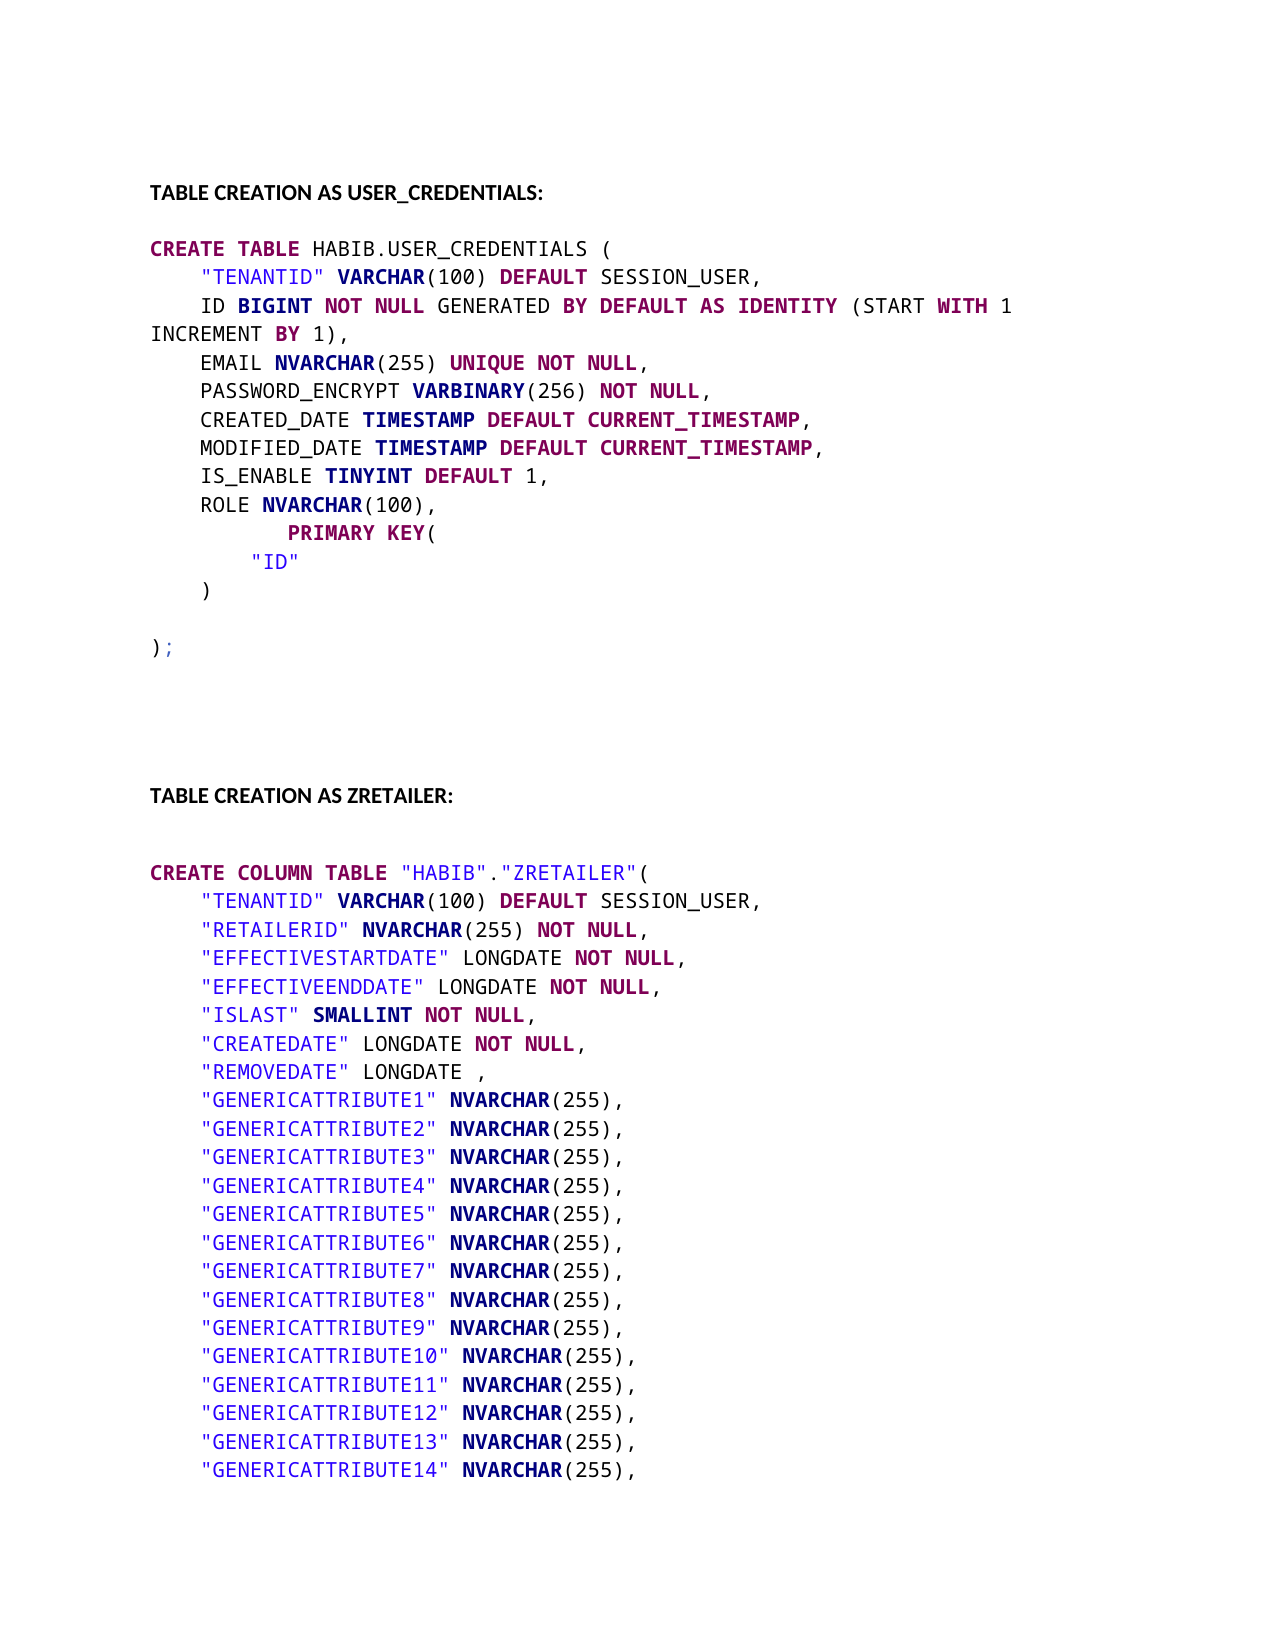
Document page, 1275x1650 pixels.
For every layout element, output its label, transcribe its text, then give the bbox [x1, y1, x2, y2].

text ); [150, 632, 1125, 660]
text "EFFECTIVEENDDATE" LONGDATE NOT NULL, [150, 972, 1125, 1000]
text "RETAILERID" NVARCHAR(255) NOT NULL, [150, 915, 1125, 943]
text CREATE COLUMN TABLE "HABIB"."ZRETAILER"( [150, 858, 1125, 887]
text MODIFIED_DATE TIMESTAMP DEFAULT CURRENT_TIMESTAMP, [150, 433, 1125, 462]
text EMAIL NVARCHAR(255) UNIQUE NOT NULL, [150, 348, 1125, 376]
text "TENANTID" VARCHAR(100) DEFAULT SESSION_USER, [150, 262, 1125, 291]
text "ISLAST" SMALLINT NOT NULL, [150, 1000, 1125, 1029]
text "GENERICATTRIBUTE6" NVARCHAR(255), [150, 1228, 1125, 1256]
text "GENERICATTRIBUTE10" NVARCHAR(255), [150, 1342, 1125, 1370]
text ) [150, 575, 1125, 604]
text PRIMARY KEY( [150, 518, 1125, 547]
text "EFFECTIVESTARTDATE" LONGDATE NOT NULL, [150, 943, 1125, 972]
text "GENERICATTRIBUTE9" NVARCHAR(255), [150, 1313, 1125, 1342]
text "GENERICATTRIBUTE12" NVARCHAR(255), [150, 1398, 1125, 1427]
text PASSWORD_ENCRYPT VARBINARY(256) NOT NULL, [150, 376, 1125, 405]
text "GENERICATTRIBUTE3" NVARCHAR(255), [150, 1142, 1125, 1171]
text "GENERICATTRIBUTE5" NVARCHAR(255), [150, 1199, 1125, 1228]
text "GENERICATTRIBUTE4" NVARCHAR(255), [150, 1171, 1125, 1199]
text CREATED_DATE TIMESTAMP DEFAULT CURRENT_TIMESTAMP, [150, 405, 1125, 433]
text ID BIGINT NOT NULL GENERATED BY DEFAULT AS IDENTITY (START WITH 1 INCREMENT BY 1), [150, 291, 1125, 348]
text ROLE NVARCHAR(100), [150, 490, 1125, 518]
text "GENERICATTRIBUTE13" NVARCHAR(255), [150, 1427, 1125, 1455]
text "TENANTID" VARCHAR(100) DEFAULT SESSION_USER, [150, 887, 1125, 915]
text "ID" [150, 547, 1125, 575]
text "GENERICATTRIBUTE8" NVARCHAR(255), [150, 1285, 1125, 1313]
text "GENERICATTRIBUTE1" NVARCHAR(255), [150, 1086, 1125, 1114]
text TABLE CREATION AS ZRETAILER: [150, 660, 1125, 839]
text "GENERICATTRIBUTE11" NVARCHAR(255), [150, 1370, 1125, 1398]
text "REMOVEDATE" LONGDATE , [150, 1057, 1125, 1086]
text "GENERICATTRIBUTE2" NVARCHAR(255), [150, 1114, 1125, 1142]
text IS_ENABLE TINYINT DEFAULT 1, [150, 462, 1125, 490]
text "GENERICATTRIBUTE14" NVARCHAR(255), [150, 1455, 1125, 1484]
text TABLE CREATION AS USER_CREDENTIALS: CREATE TABLE HABIB.USER_CREDENTIALS ( [150, 150, 1125, 262]
text "CREATEDATE" LONGDATE NOT NULL, [150, 1029, 1125, 1057]
text "GENERICATTRIBUTE7" NVARCHAR(255), [150, 1256, 1125, 1285]
